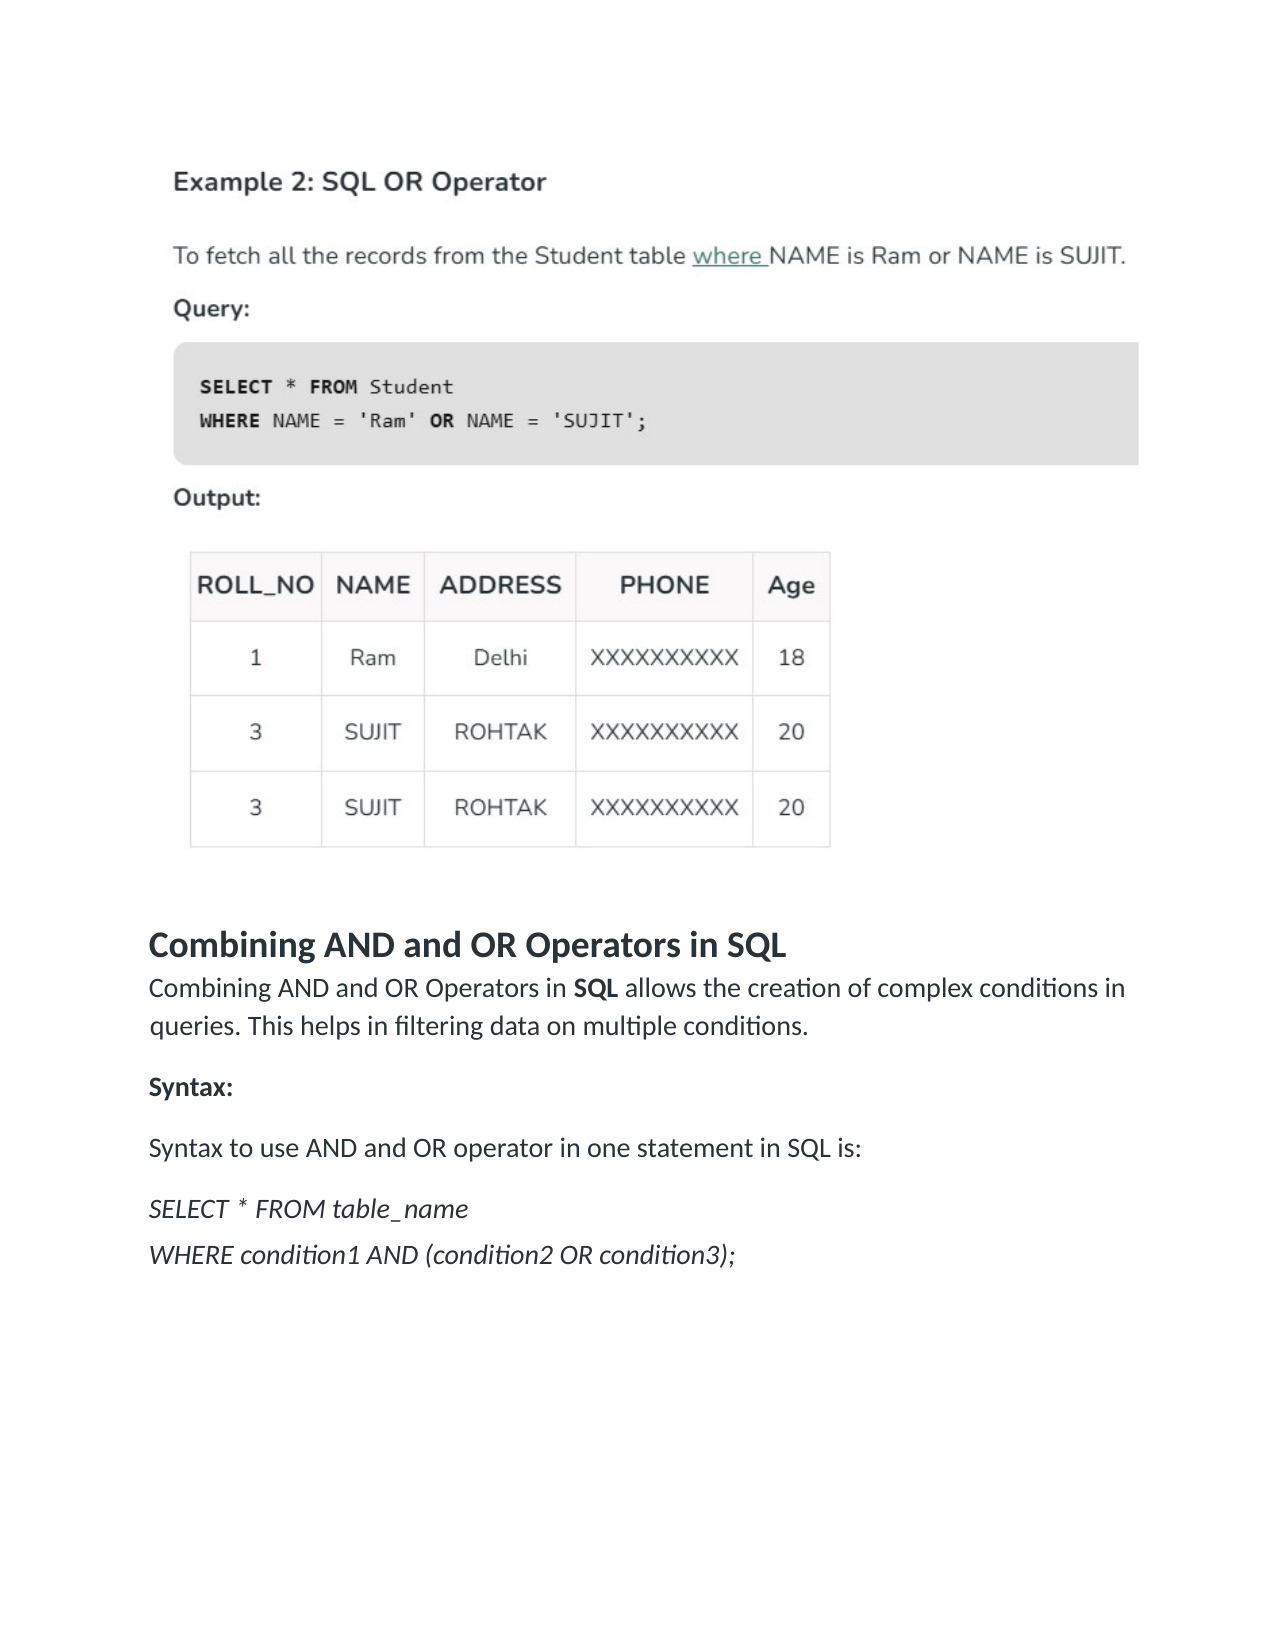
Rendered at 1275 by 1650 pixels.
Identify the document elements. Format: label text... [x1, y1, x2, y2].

text SELECT * FROM table_name [148, 1191, 1128, 1226]
text Syntax to use AND and OR operator in one statement in SQL is: [148, 1130, 1126, 1165]
text Syntax: [148, 1069, 1140, 1104]
text WHERE condition1 AND (condition2 OR condition3); [148, 1237, 1128, 1272]
picture [163, 150, 1139, 864]
text Combining AND and OR Operators in SQL allows the creation of complex conditions in queries. This helps in filtering data on multiple conditions. [148, 970, 1126, 1043]
subtitle Combining AND and OR Operators in SQL [148, 921, 1140, 967]
